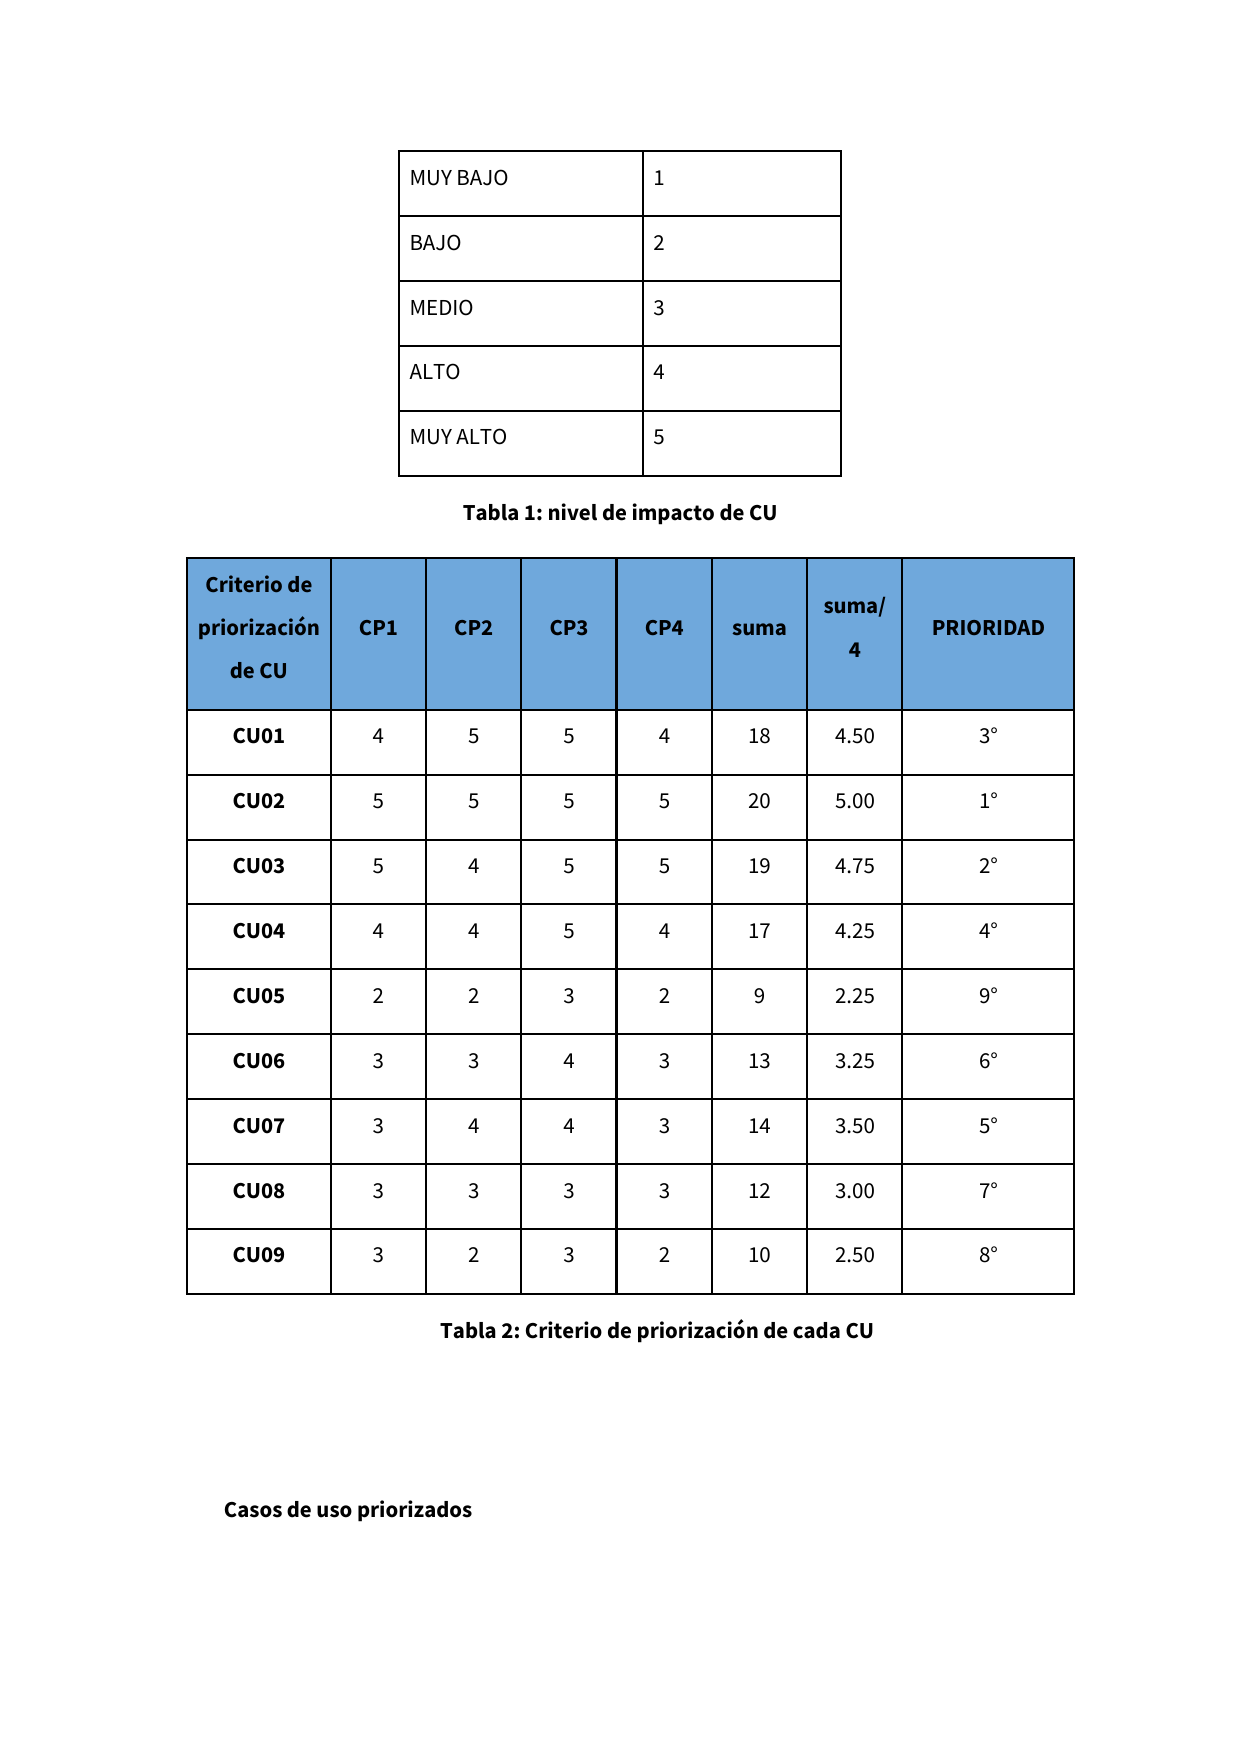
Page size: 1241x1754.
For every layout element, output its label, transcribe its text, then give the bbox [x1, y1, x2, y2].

table_cell 13 [713, 1035, 806, 1098]
table_cell 3 [427, 1165, 520, 1228]
table_cell 4.50 [808, 711, 901, 773]
table_cell 2 [644, 217, 840, 280]
table_cell 17 [713, 905, 806, 968]
table_cell 3.25 [808, 1035, 901, 1098]
table_cell 20 [713, 776, 806, 838]
table_cell 1° [903, 776, 1073, 838]
table_cell 9 [713, 970, 806, 1033]
table_header CP2 [427, 559, 520, 709]
text Tabla 2: Criterio de priorización de cada CU [224, 1316, 1090, 1344]
table_cell 3.50 [808, 1100, 901, 1163]
table_cell CU06 [188, 1035, 330, 1098]
table_cell 5 [427, 776, 520, 838]
table_cell 5 [618, 841, 711, 903]
table_cell 5 [522, 711, 615, 773]
table_header Criterio de priorización de CU [188, 559, 330, 709]
table_cell 4 [332, 711, 425, 773]
text Tabla 1: nivel de impacto de CU [150, 497, 1090, 526]
table_cell 3 [618, 1035, 711, 1098]
table_cell 2.50 [808, 1230, 901, 1293]
table_cell 2 [427, 1230, 520, 1293]
table_cell 3 [332, 1100, 425, 1163]
table_cell 10 [713, 1230, 806, 1293]
table_cell 1 [644, 152, 840, 215]
table_cell 18 [713, 711, 806, 773]
table_cell CU09 [188, 1230, 330, 1293]
table_cell 5° [903, 1100, 1073, 1163]
table_cell 5 [644, 412, 840, 474]
table_cell 6° [903, 1035, 1073, 1098]
table_header CP1 [332, 559, 425, 709]
table_cell CU03 [188, 841, 330, 903]
table_cell 4 [618, 905, 711, 968]
table_cell 5 [332, 776, 425, 838]
table_cell 3 [618, 1165, 711, 1228]
table_cell 4 [332, 905, 425, 968]
table_cell 4 [644, 347, 840, 409]
table_cell 5.00 [808, 776, 901, 838]
table_cell CU04 [188, 905, 330, 968]
table_cell 3 [332, 1035, 425, 1098]
table_cell 3 [522, 1165, 615, 1228]
table_cell 2° [903, 841, 1073, 903]
table_cell 2 [332, 970, 425, 1033]
table_cell CU01 [188, 711, 330, 773]
table_header suma [713, 559, 806, 709]
table_cell CU07 [188, 1100, 330, 1163]
table_cell CU05 [188, 970, 330, 1033]
table_cell CU08 [188, 1165, 330, 1228]
table_cell 4.25 [808, 905, 901, 968]
table_cell 3 [618, 1100, 711, 1163]
table_header CP3 [522, 559, 615, 709]
table_cell 12 [713, 1165, 806, 1228]
table_cell MUY BAJO [400, 152, 642, 215]
table_cell 3 [332, 1165, 425, 1228]
table_cell 4 [522, 1035, 615, 1098]
table_cell 3 [644, 282, 840, 345]
table_cell 4 [522, 1100, 615, 1163]
table_cell 4 [427, 1100, 520, 1163]
table_cell 5 [332, 841, 425, 903]
table_cell 7° [903, 1165, 1073, 1228]
table_cell 2 [427, 970, 520, 1033]
table_cell 5 [522, 841, 615, 903]
table_cell 5 [522, 776, 615, 838]
table_cell MEDIO [400, 282, 642, 345]
table_cell 3 [427, 1035, 520, 1098]
table_cell 2.25 [808, 970, 901, 1033]
table_cell 3 [522, 970, 615, 1033]
text Casos de uso priorizados [224, 1495, 1090, 1524]
table_cell 4 [427, 841, 520, 903]
table_header PRIORIDAD [903, 559, 1073, 709]
table_cell 3 [522, 1230, 615, 1293]
table_cell 14 [713, 1100, 806, 1163]
table_cell 5 [618, 776, 711, 838]
table_header suma/4 [808, 559, 901, 709]
table_cell 4.75 [808, 841, 901, 903]
table_cell CU02 [188, 776, 330, 838]
table_cell 5 [427, 711, 520, 773]
table_cell 3.00 [808, 1165, 901, 1228]
table_cell 3° [903, 711, 1073, 773]
table_cell 3 [332, 1230, 425, 1293]
table_cell 4 [618, 711, 711, 773]
table_cell ALTO [400, 347, 642, 409]
table_cell 19 [713, 841, 806, 903]
table_cell 4° [903, 905, 1073, 968]
table_cell 8° [903, 1230, 1073, 1293]
table_cell 2 [618, 970, 711, 1033]
table_cell 4 [427, 905, 520, 968]
table_cell MUY ALTO [400, 412, 642, 474]
table_cell 2 [618, 1230, 711, 1293]
table_cell 5 [522, 905, 615, 968]
table_cell 9° [903, 970, 1073, 1033]
table_header CP4 [618, 559, 711, 709]
table_cell BAJO [400, 217, 642, 280]
